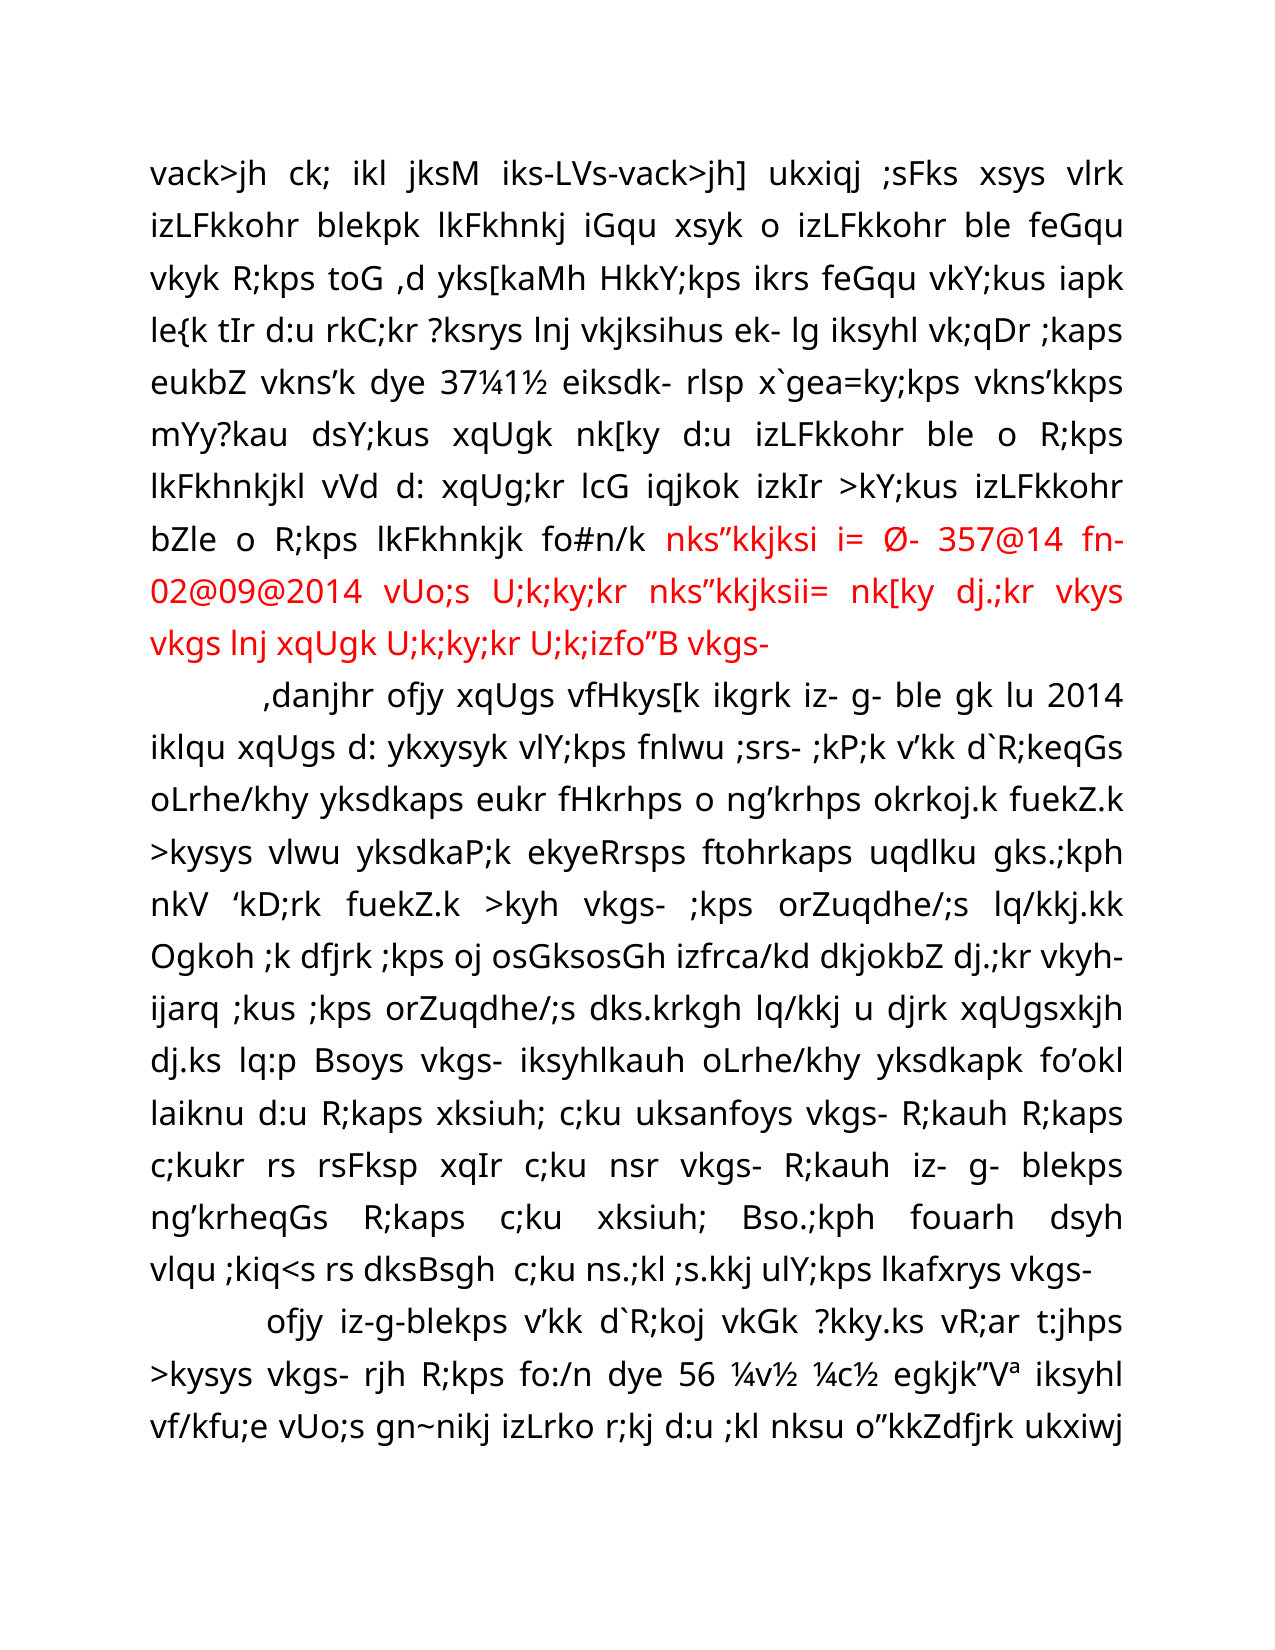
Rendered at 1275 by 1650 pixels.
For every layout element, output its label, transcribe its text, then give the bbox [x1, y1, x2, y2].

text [150, 150, 1125, 665]
text ,danjhr ofjy xqUgs vfHkys[k ikgrk iz- g- ble gk lu 2014 iklqu xqUgs d: ykxysyk vlY;kps fnlwu ;srs- ;kP;k v’kk d`R;keqGs oLrhe/khy yksdkaps eukr fHkrhps o ng’krhps okrkoj.k fuekZ.k >kysys vlwu yksdkaP;k ekyeRrsps ftohrkaps uqdlku gks.;kph nkV ‘kD;rk fuekZ.k >kyh vkgs- ;kps orZuqdhe/;s lq/kkj.kk Ogkoh ;k dfjrk ;kps oj osGksosGh izfrca/kd dkjokbZ dj.;kr vkyh- ijarq ;kus ;kps orZuqdhe/;s dks.krkgh lq/kkj u djrk xqUgsxkjh dj.ks lq:p Bsoys vkgs- iksyhlkauh oLrhe/khy yksdkapk fo’okl laiknu d:u R;kaps xksiuh; c;ku uksanfoys vkgs- R;kauh R;kaps c;kukr rs rsFksp xqIr c;ku nsr vkgs- R;kauh iz- g- blekps ng’krheqGs R;kaps c;ku xksiuh; Bso.;kph fouarh dsyh vlqu ;kiq<s rs dksBsgh c;ku ns.;kl ;s.kkj ulY;kps lkafxrys vkgs- [150, 672, 1125, 1291]
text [150, 1298, 1125, 1448]
